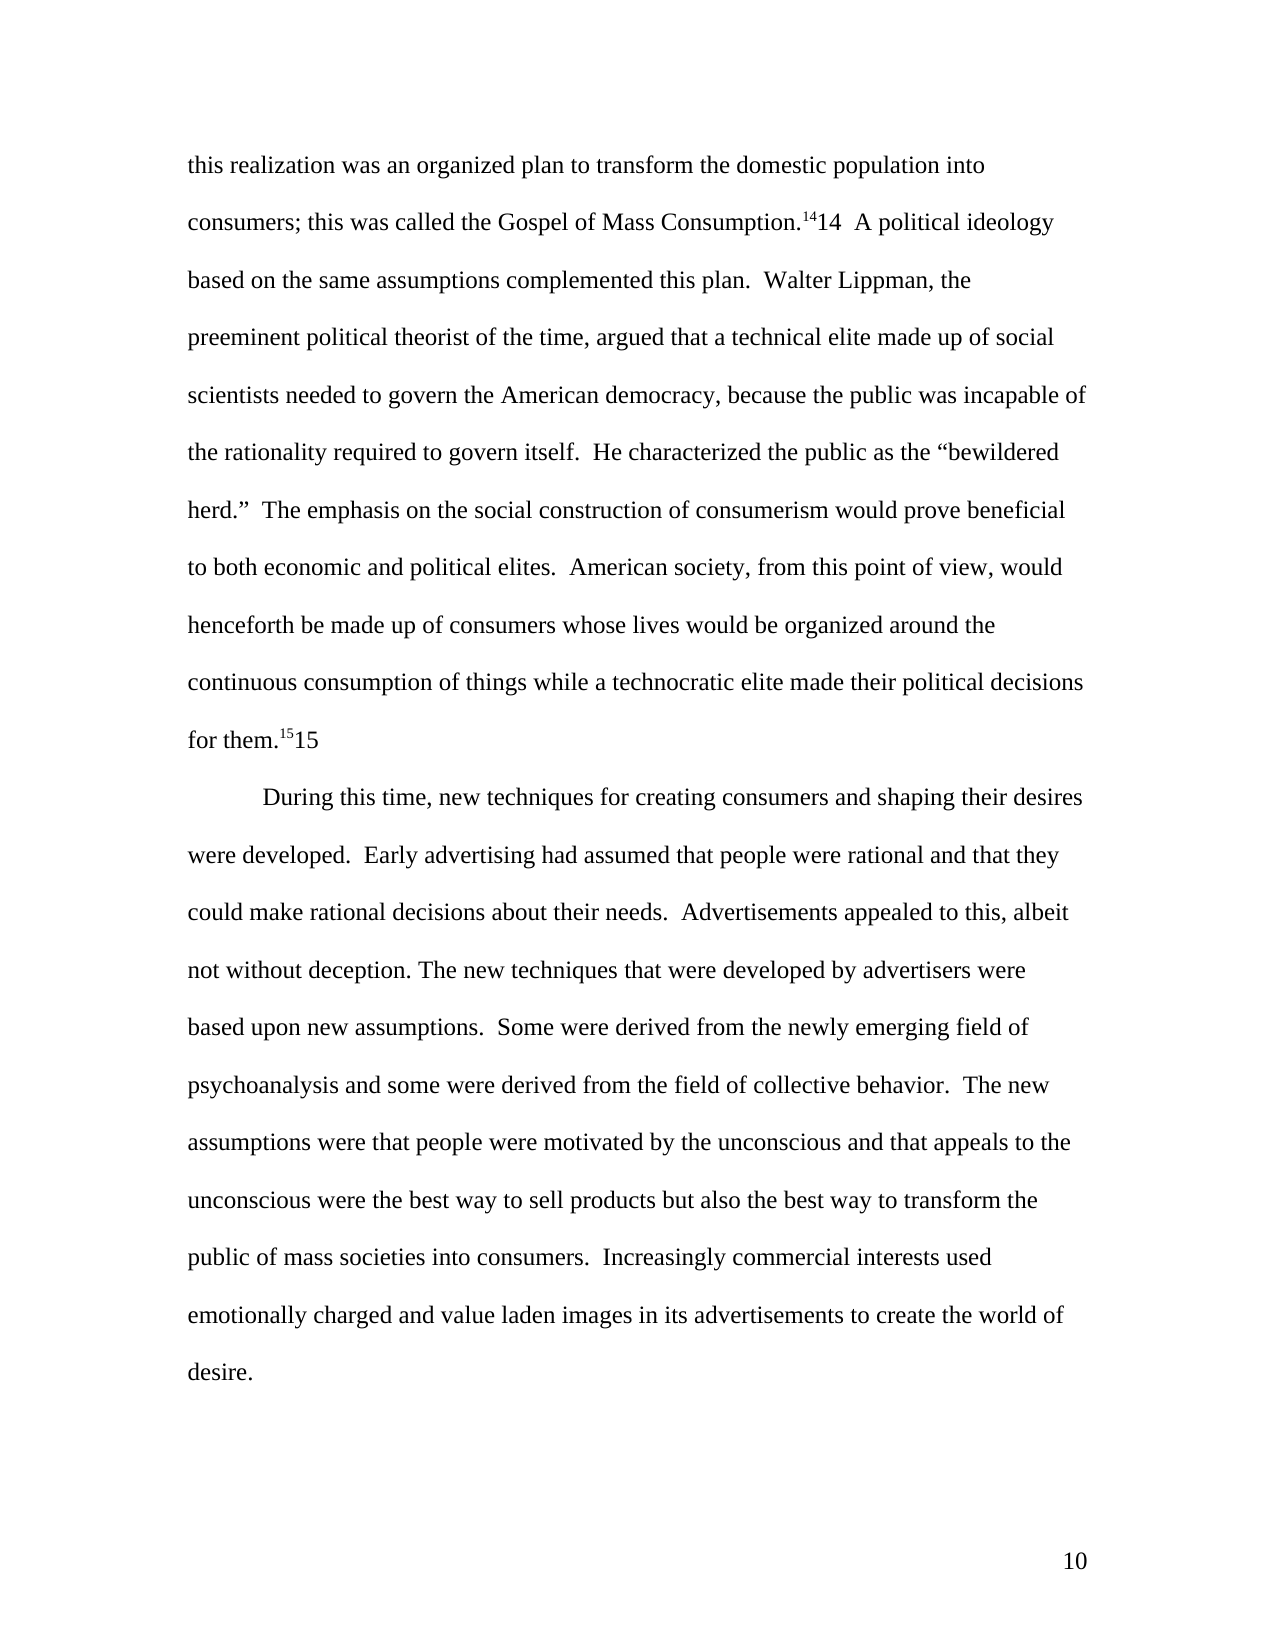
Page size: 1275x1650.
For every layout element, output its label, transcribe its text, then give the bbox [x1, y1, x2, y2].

text During this time, new techniques for creating consumers and shaping their desires were developed. Early advertising had assumed that people were rational and that they could make rational decisions about their needs. Advertisements appealed to this, albeit not without deception. The new techniques that were developed by advertisers were based upon new assumptions. Some were derived from the newly emerging field of psychoanalysis and some were derived from the field of collective behavior. The new assumptions were that people were motivated by the unconscious and that appeals to the unconscious were the best way to sell products but also the best way to transform the public of mass societies into consumers. Increasingly commercial interests used emotionally charged and value laden images in its advertisements to create the world of desire. [187, 782, 1087, 1386]
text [187, 150, 1087, 754]
